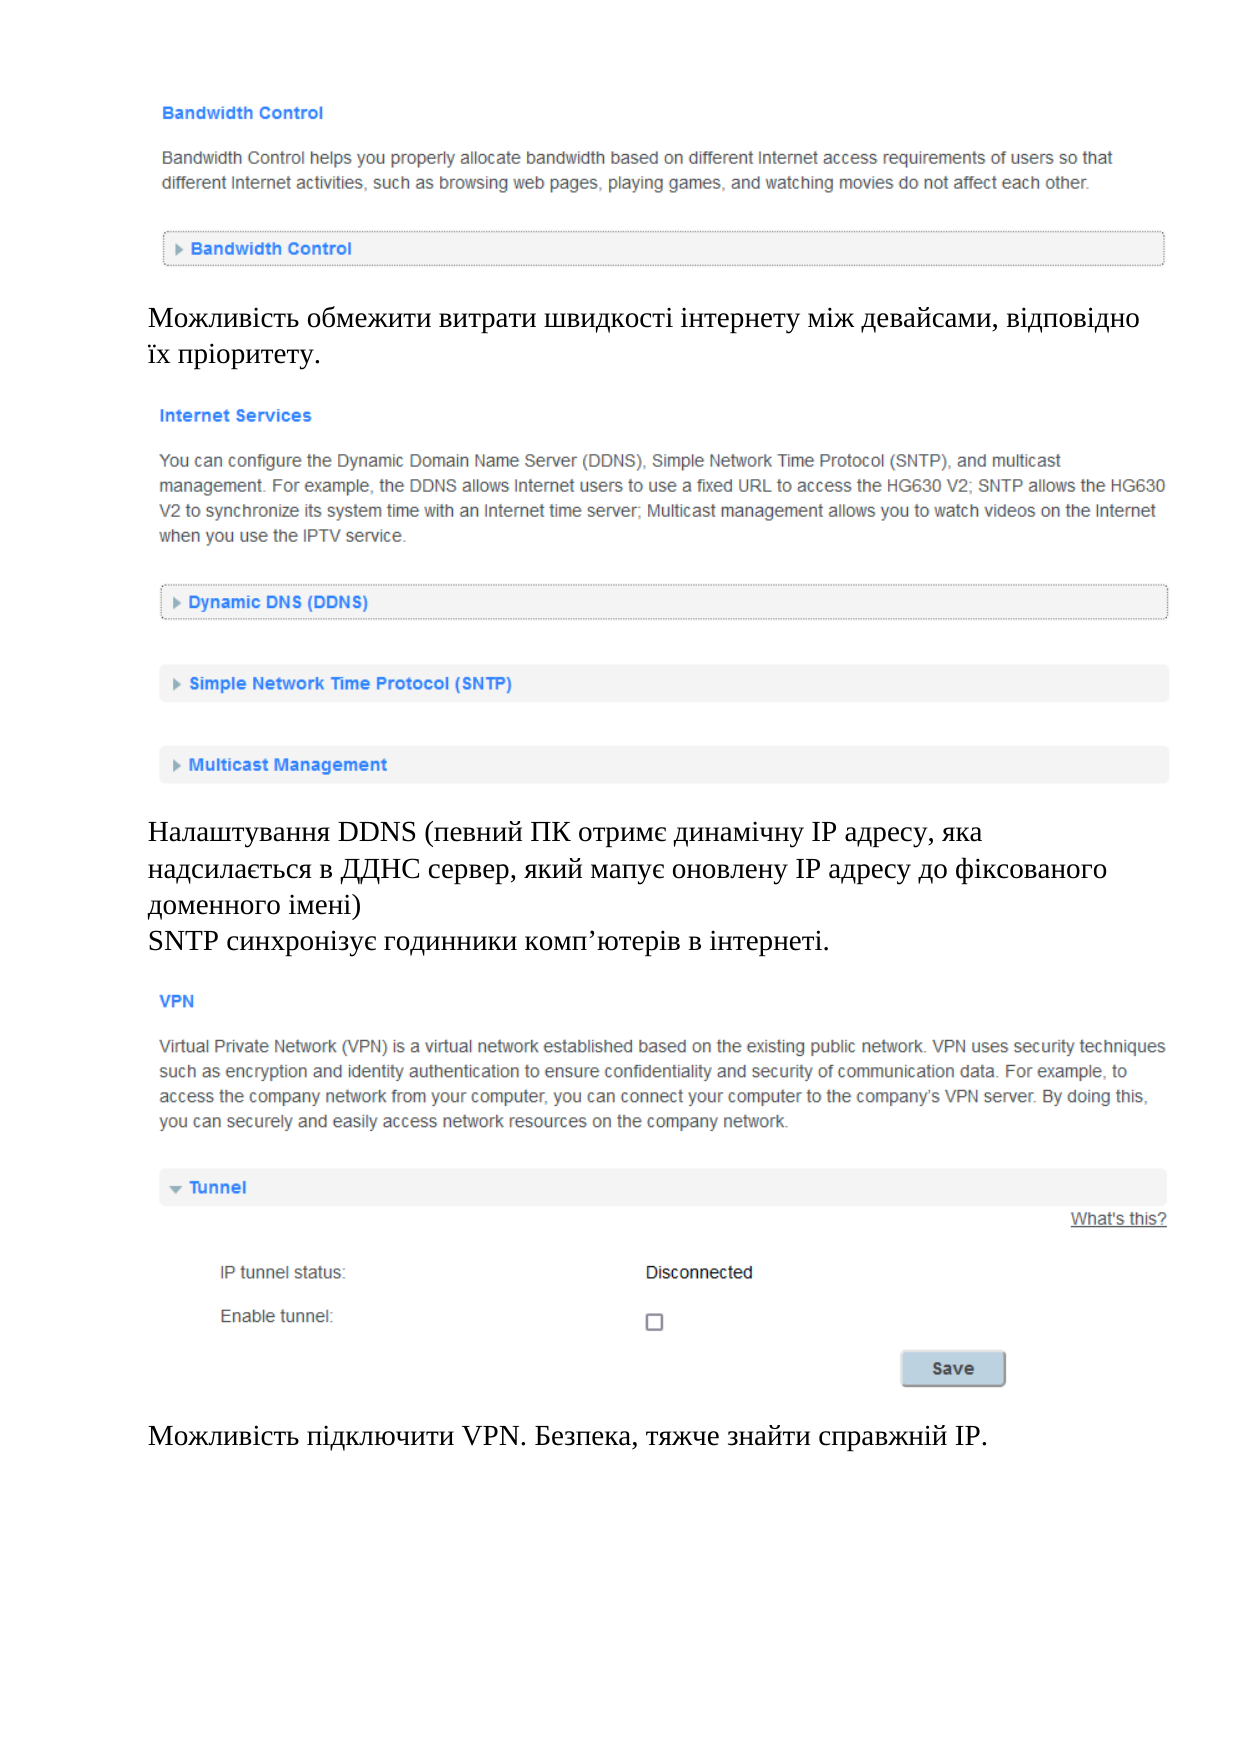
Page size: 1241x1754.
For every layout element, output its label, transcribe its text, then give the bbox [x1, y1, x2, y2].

picture [147, 88, 1187, 281]
text Можливість підключити VPN. Безпека, тяжче знайти справжній ІР. [148, 1416, 1152, 1452]
picture [147, 388, 1187, 796]
text Можливість обмежити витрати швидкості інтернету між девайсами, відповідно їх пріоритету. [148, 300, 1152, 369]
picture [147, 975, 1187, 1416]
text Налаштування DDNS (певний ПК отримє динамічну ІР адресу, яка надсилається в ДДНС сервер, який мапує оновлену ІР адресу до фіксованого доменного імені) SNTP синхронізує годинники комп’ютерів в інтернеті. [148, 814, 1152, 957]
